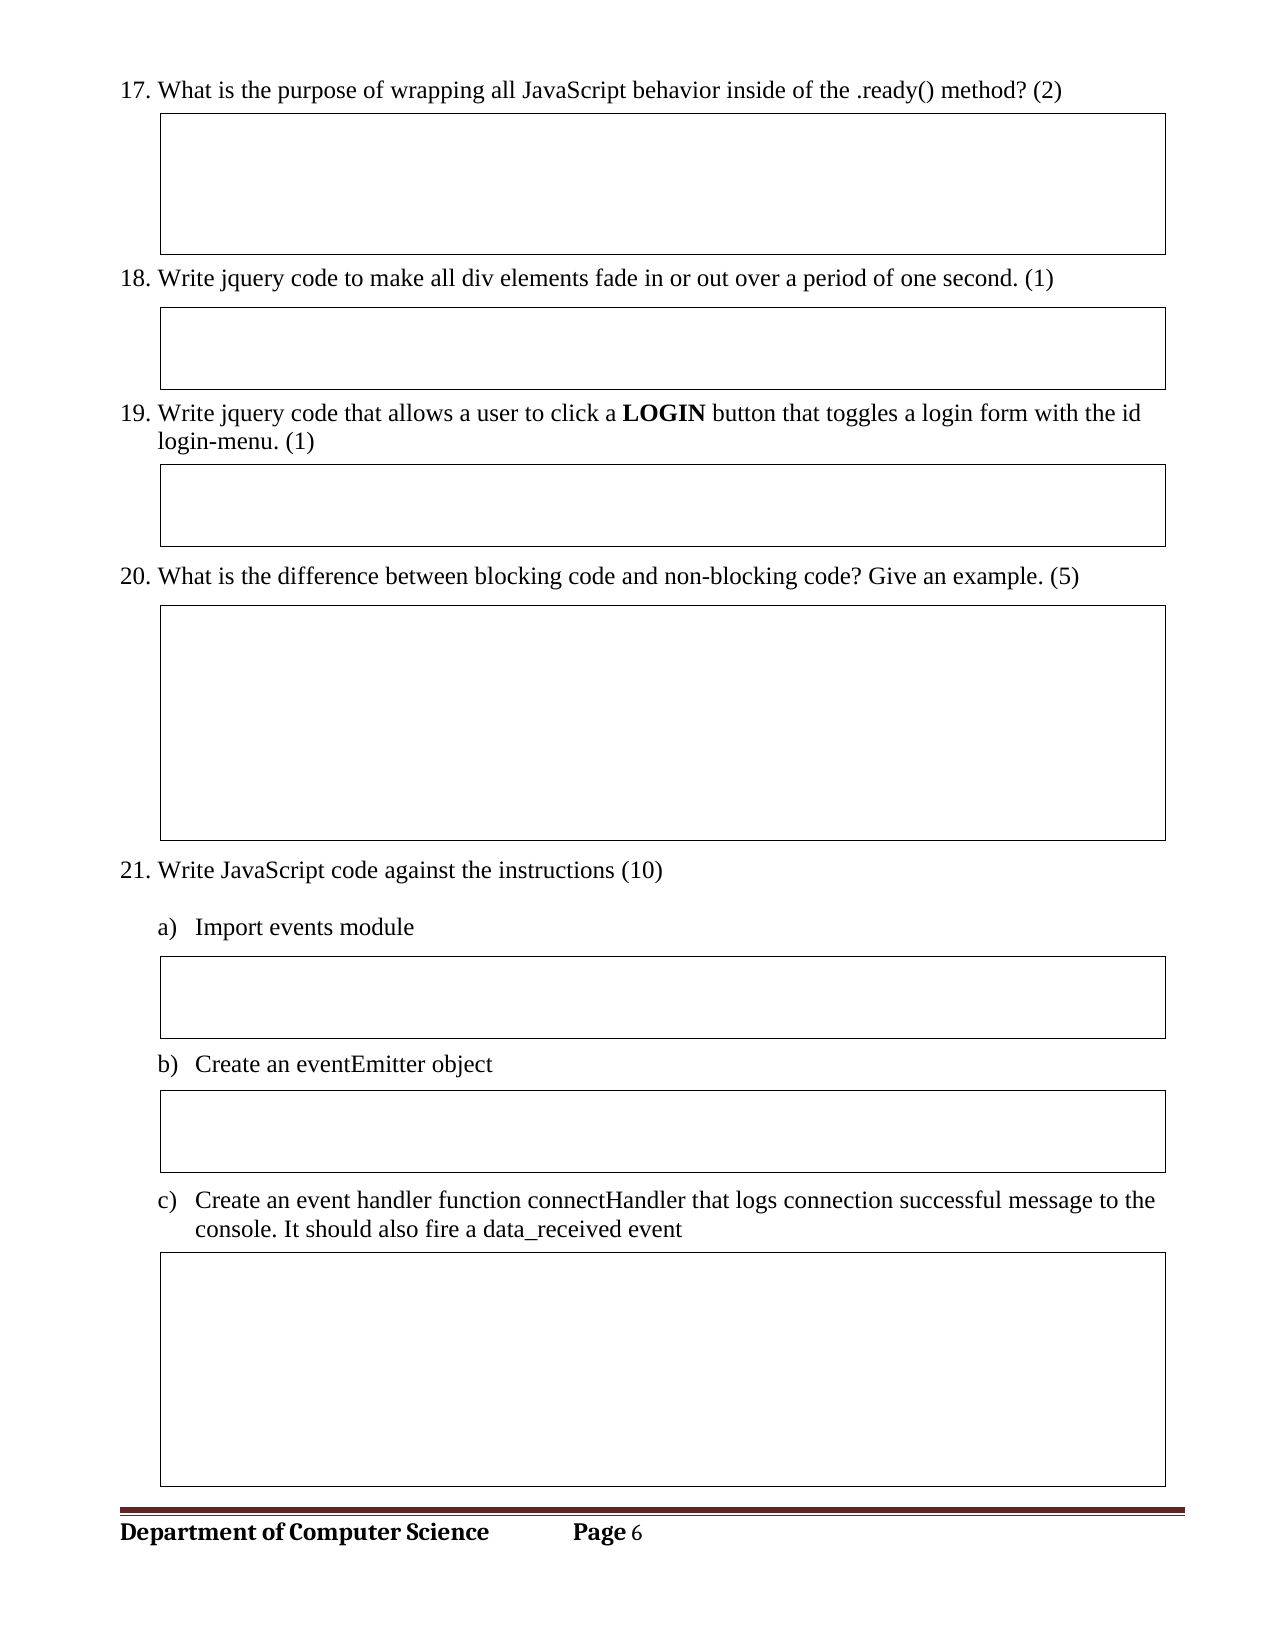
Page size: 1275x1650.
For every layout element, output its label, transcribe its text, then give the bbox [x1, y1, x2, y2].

list What is the purpose of wrapping all JavaScript behavior inside of the .ready() method? (2) [120, 75, 1185, 104]
list Write jquery code that allows a user to click a LOGIN button that toggles a login form with the id login-menu. (1) [120, 398, 1185, 455]
list Create an event handler function connectHandler that logs connection successful message to the console. It should also fire a data_received event [157, 1185, 1185, 1243]
list Create an eventEmitter object [157, 1049, 1185, 1078]
list What is the difference between blocking code and non-blocking code? Give an example. (5) [120, 561, 1185, 590]
list Import events module [157, 912, 1185, 941]
list Write JavaScript code against the instructions (10) [120, 855, 1185, 884]
list Write jquery code to make all div elements fade in or out over a period of one second. (1) [120, 263, 1185, 292]
